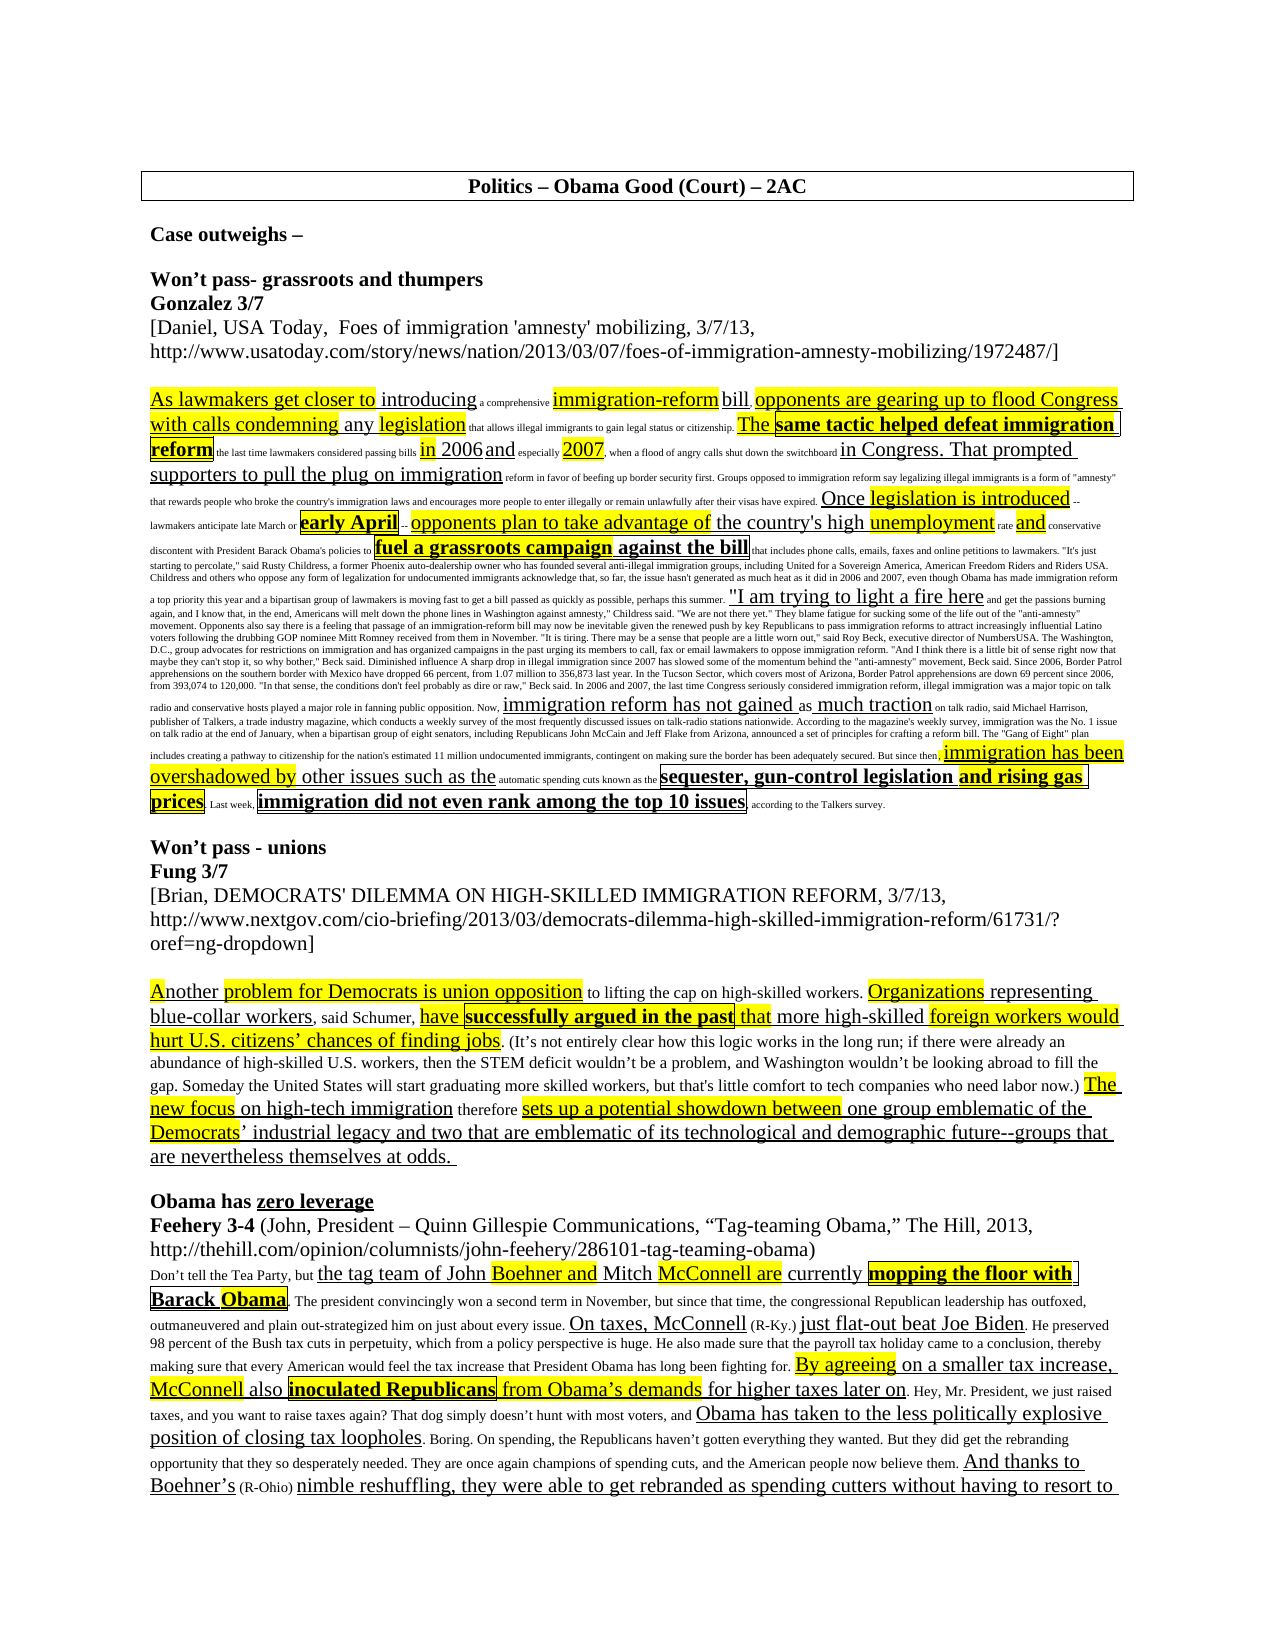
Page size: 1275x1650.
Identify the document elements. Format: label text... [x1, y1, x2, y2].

text As lawmakers get closer to introducing a comprehensive immigration-reform bill, opponents are gearing up to flood Congress with calls condemning any legislation that allows illegal immigrants to gain legal status or citizenship. The same tactic helped defeat immigration reform the last time lawmakers considered passing bills in 2006 and especially 2007, when a flood of angry calls shut down the switchboard in Congress. That prompted supporters to pull the plug on immigration reform in favor of beefing up border security first. Groups opposed to immigration reform say legalizing illegal immigrants is a form of "amnesty" that rewards people who broke the country's immigration laws and encourages more people to enter illegally or remain unlawfully after their visas have expired. Once legislation is introduced -- lawmakers anticipate late March or early April -- opponents plan to take advantage of the country's high unemployment rate and conservative discontent with President Barack Obama's policies to fuel a grassroots campaign against the bill that includes phone calls, emails, faxes and online petitions to lawmakers. "It's just starting to percolate," said Rusty Childress, a former Phoenix auto-dealership owner who has founded several anti-illegal immigration groups, including United for a Sovereign America, American Freedom Riders and Riders USA. Childress and others who oppose any form of legalization for undocumented immigrants acknowledge that, so far, the issue hasn't generated as much heat as it did in 2006 and 2007, even though Obama has made immigration reform a top priority this year and a bipartisan group of lawmakers is moving fast to get a bill passed as quickly as possible, perhaps this summer. "I am trying to light a fire here and get the passions burning again, and I know that, in the end, Americans will melt down the phone lines in Washington against amnesty," Childress said. "We are not there yet." They blame fatigue for sucking some of the life out of the "anti-amnesty" movement. Opponents also say there is a feeling that passage of an immigration-reform bill may now be inevitable given the renewed push by key Republicans to pass immigration reforms to attract increasingly influential Latino voters following the drubbing GOP nominee Mitt Romney received from them in November. "It is tiring. There may be a sense that people are a little worn out," said Roy Beck, executive director of NumbersUSA. The Washington, D.C., group advocates for restrictions on immigration and has organized campaigns in the past urging its members to call, fax or email lawmakers to oppose immigration reform. "And I think there is a little bit of sense right now that maybe they can't stop it, so why bother," Beck said. Diminished influence A sharp drop in illegal immigration since 2007 has slowed some of the momentum behind the "anti-amnesty" movement, Beck said. Since 2006, Border Patrol apprehensions on the southern border with Mexico have dropped 66 percent, from 1.07 million to 356,873 last year. In the Tucson Sector, which covers most of Arizona, Border Patrol apprehensions are down 69 percent since 2006, from 393,074 to 120,000. "In that sense, the conditions don't feel probably as dire or raw," Beck said. In 2006 and 2007, the last time Congress seriously considered immigration reform, illegal immigration was a major topic on talk radio and conservative hosts played a major role in fanning public opposition. Now, immigration reform has not gained as much traction on talk radio, said Michael Harrison, publisher of Talkers, a trade industry magazine, which conducts a weekly survey of the most frequently discussed issues on talk-radio stations nationwide. According to the magazine's weekly survey, immigration was the No. 1 issue on talk radio at the end of January, when a bipartisan group of eight senators, including Republicans John McCain and Jeff Flake from Arizona, announced a set of principles for crafting a reform bill. The "Gang of Eight" plan includes creating a pathway to citizenship for the nation's estimated 11 million undocumented immigrants, contingent on making sure the border has been adequately secured. But since then, immigration has been overshadowed by other issues such as the automatic spending cuts known as the sequester, gun-control legislation and rising gas prices. Last week, immigration did not even rank among the top 10 issues, according to the Talkers survey. [150, 387, 1125, 814]
text Another problem for Democrats is union opposition to lifting the cap on high-skilled workers. Organizations representing blue-collar workers, said Schumer, have successfully argued in the past that more high-skilled foreign workers would hurt U.S. citizens’ chances of finding jobs. (It’s not entirely clear how this logic works in the long run; if there were already an abundance of high-skilled U.S. workers, then the STEM deficit wouldn’t be a problem, and Washington wouldn’t be looking abroad to fill the gap. Someday the United States will start graduating more skilled workers, but that's little comfort to tech companies who need labor now.) The new focus on high-tech immigration therefore sets up a potential showdown between one group emblematic of the Democrats’ industrial legacy and two that are emblematic of its technological and demographic future--groups that are nevertheless themselves at odds. [150, 979, 1125, 1168]
subtitle Obama has zero leverage [150, 1189, 1125, 1213]
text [150, 1261, 1125, 1497]
subtitle Won’t pass- grassroots and thumpers [150, 267, 1125, 291]
subtitle Won’t pass - unions [150, 835, 1125, 859]
text Gonzalez 3/7 [150, 291, 1125, 315]
text Fung 3/7 [150, 859, 1125, 883]
subtitle Case outweighs – [150, 222, 1125, 246]
subtitle Politics – Obama Good (Court) – 2AC [142, 172, 1133, 200]
text [Brian, DEMOCRATS' DILEMMA ON HIGH-SKILLED IMMIGRATION REFORM, 3/7/13, http://www.nextgov.com/cio-briefing/2013/03/democrats-dilemma-high-skilled-immigration-reform/61731/?oref=ng-dropdown] [150, 883, 1125, 955]
text Feehery 3-4 (John, President – Quinn Gillespie Communications, “Tag-teaming Obama,” The Hill, 2013, http://thehill.com/opinion/columnists/john-feehery/286101-tag-teaming-obama) [150, 1213, 1125, 1261]
text [Daniel, USA Today, Foes of immigration 'amnesty' mobilizing, 3/7/13, http://www.usatoday.com/story/news/nation/2013/03/07/foes-of-immigration-amnesty-mobilizing/1972487/] [150, 315, 1125, 363]
